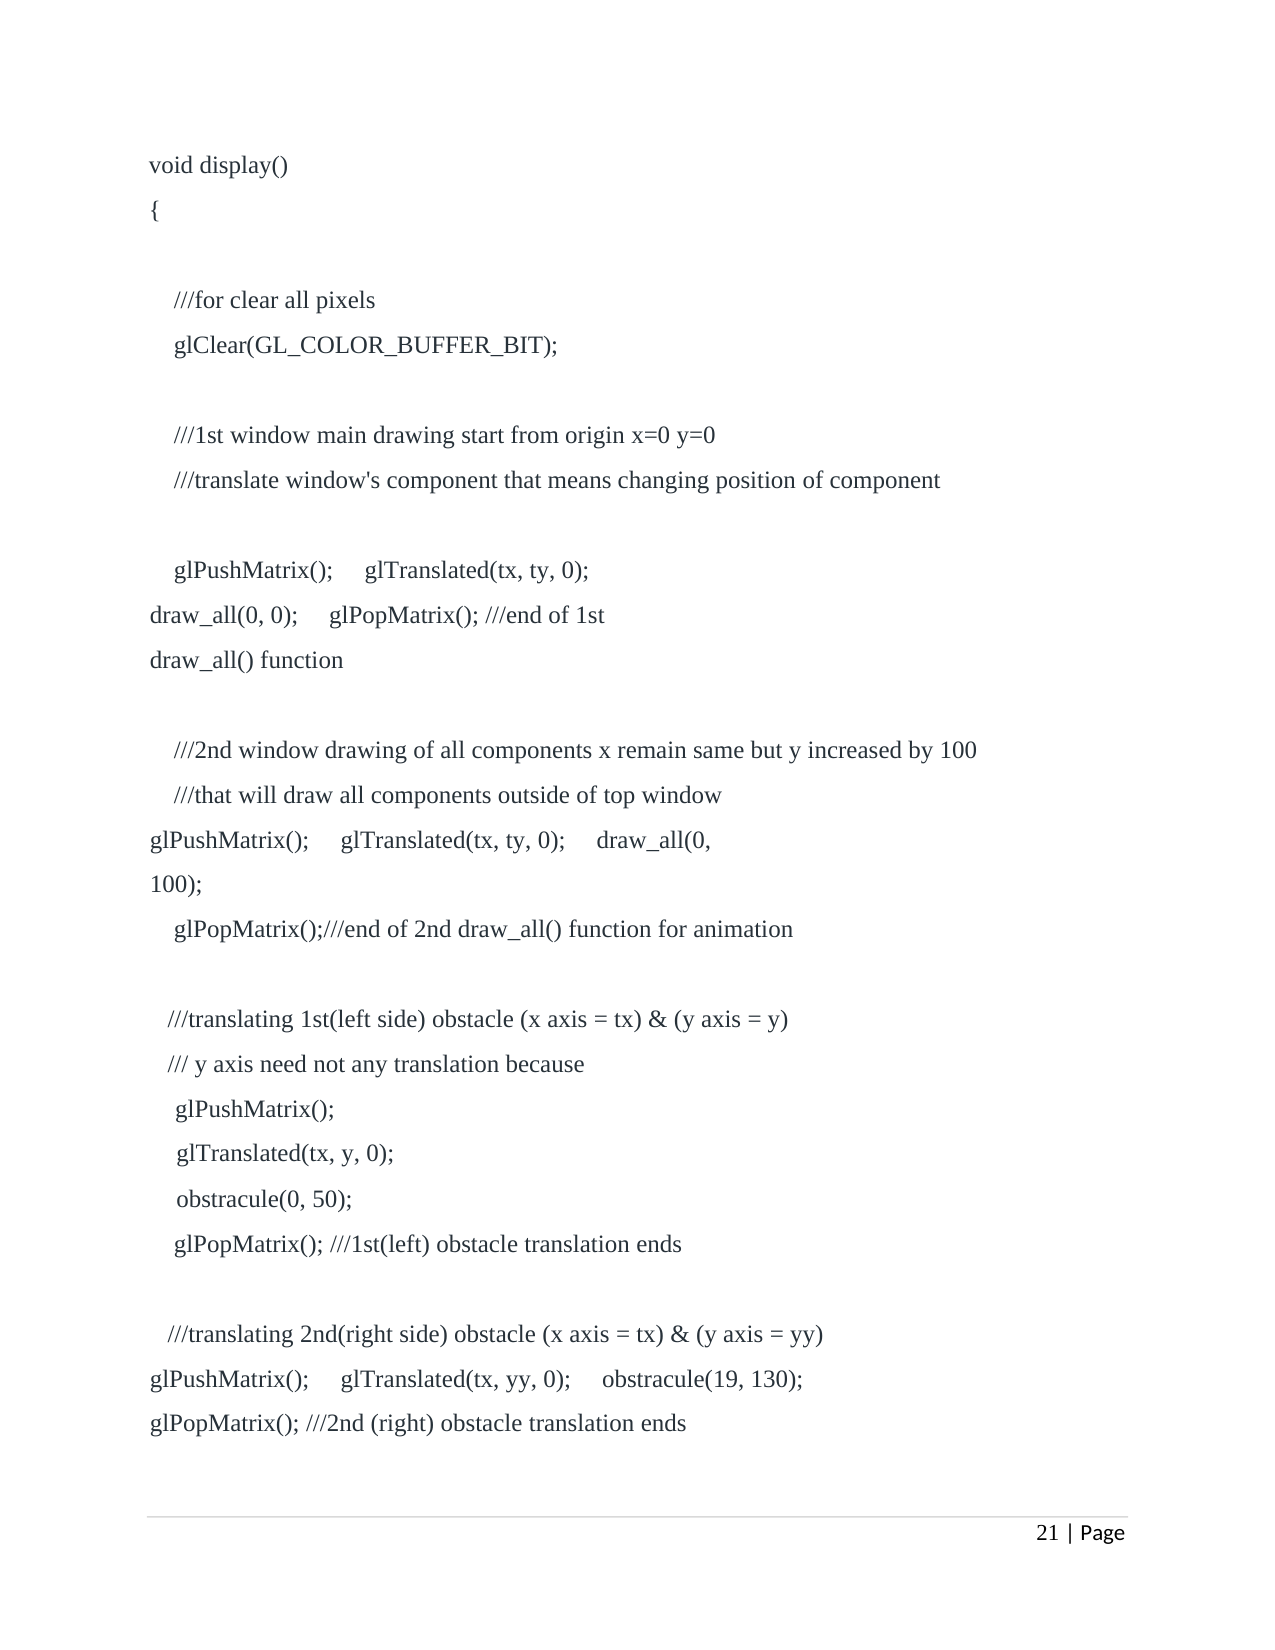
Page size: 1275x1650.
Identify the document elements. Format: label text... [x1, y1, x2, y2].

text /// y axis need not any translation because glPushMatrix(); [167, 1049, 585, 1123]
text obstracule(0, 50); [176, 1184, 1139, 1212]
text ///for clear all pixels glClear(GL_COLOR_BUFFER_BIT); [173, 285, 677, 359]
text ///translating 1st(left side) obstacle (x axis = tx) & (y axis = y) [167, 1004, 1139, 1033]
text glPushMatrix(); glTranslated(tx, ty, 0); draw_all(0, 0); glPopMatrix(); ///end of 1st draw_all() function [149, 556, 605, 674]
text ///that will draw all components outside of top window glPushMatrix(); glTranslated(tx, ty, 0); draw_all(0, 100); [149, 780, 722, 898]
text ///translate window's component that means changing position of component [173, 465, 1139, 494]
text glTranslated(tx, y, 0); [176, 1139, 1139, 1167]
text ///translating 2nd(right side) obstacle (x axis = tx) & (y axis = yy) glPushMatrix(); glTranslated(tx, yy, 0); obstracule(19, 130); glPopMatrix(); ///2nd (right) obstacle translation ends [149, 1319, 823, 1437]
text glPopMatrix(); ///1st(left) obstacle translation ends [173, 1229, 1139, 1258]
text ///1st window main drawing start from origin x=0 y=0 [173, 420, 1139, 449]
text void display() [148, 150, 1139, 179]
text { [148, 195, 1139, 224]
text glPopMatrix();///end of 2nd draw_all() function for animation [173, 914, 1139, 943]
text ///2nd window drawing of all components x remain same but y increased by 100 [173, 735, 1139, 764]
